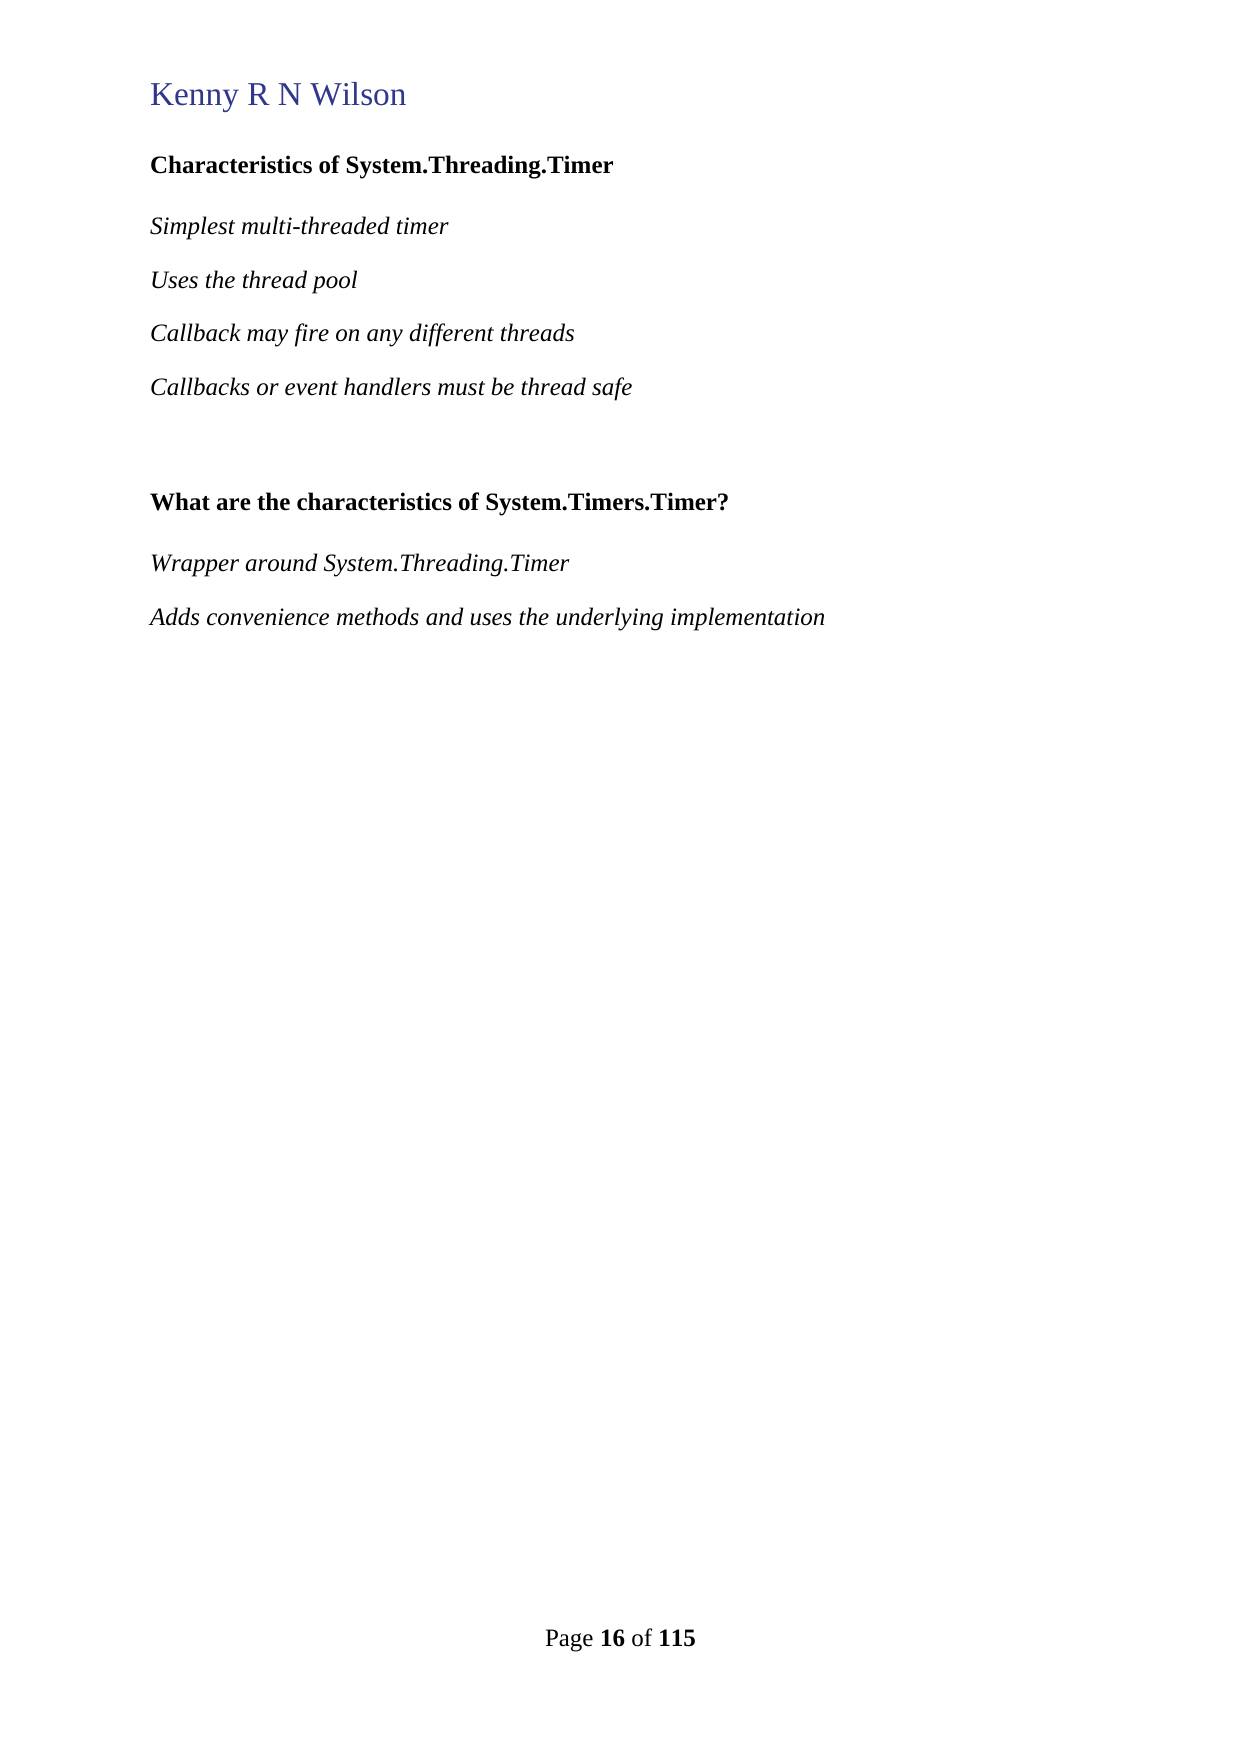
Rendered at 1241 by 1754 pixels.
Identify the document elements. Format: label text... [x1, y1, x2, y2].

text Wrapper around System.Threading.Timer [150, 548, 1090, 577]
text Callbacks or event handlers must be thread safe [150, 372, 1090, 401]
text Characteristics of System.Threading.Timer [150, 150, 1090, 179]
text Uses the thread pool [150, 265, 1090, 293]
text Simplest multi-threaded timer [150, 211, 1090, 240]
text Callback may fire on any different threads [150, 318, 1090, 347]
text What are the characteristics of System.Timers.Timer? [150, 487, 1090, 516]
text Adds convenience methods and uses the underlying implementation [150, 602, 1090, 630]
